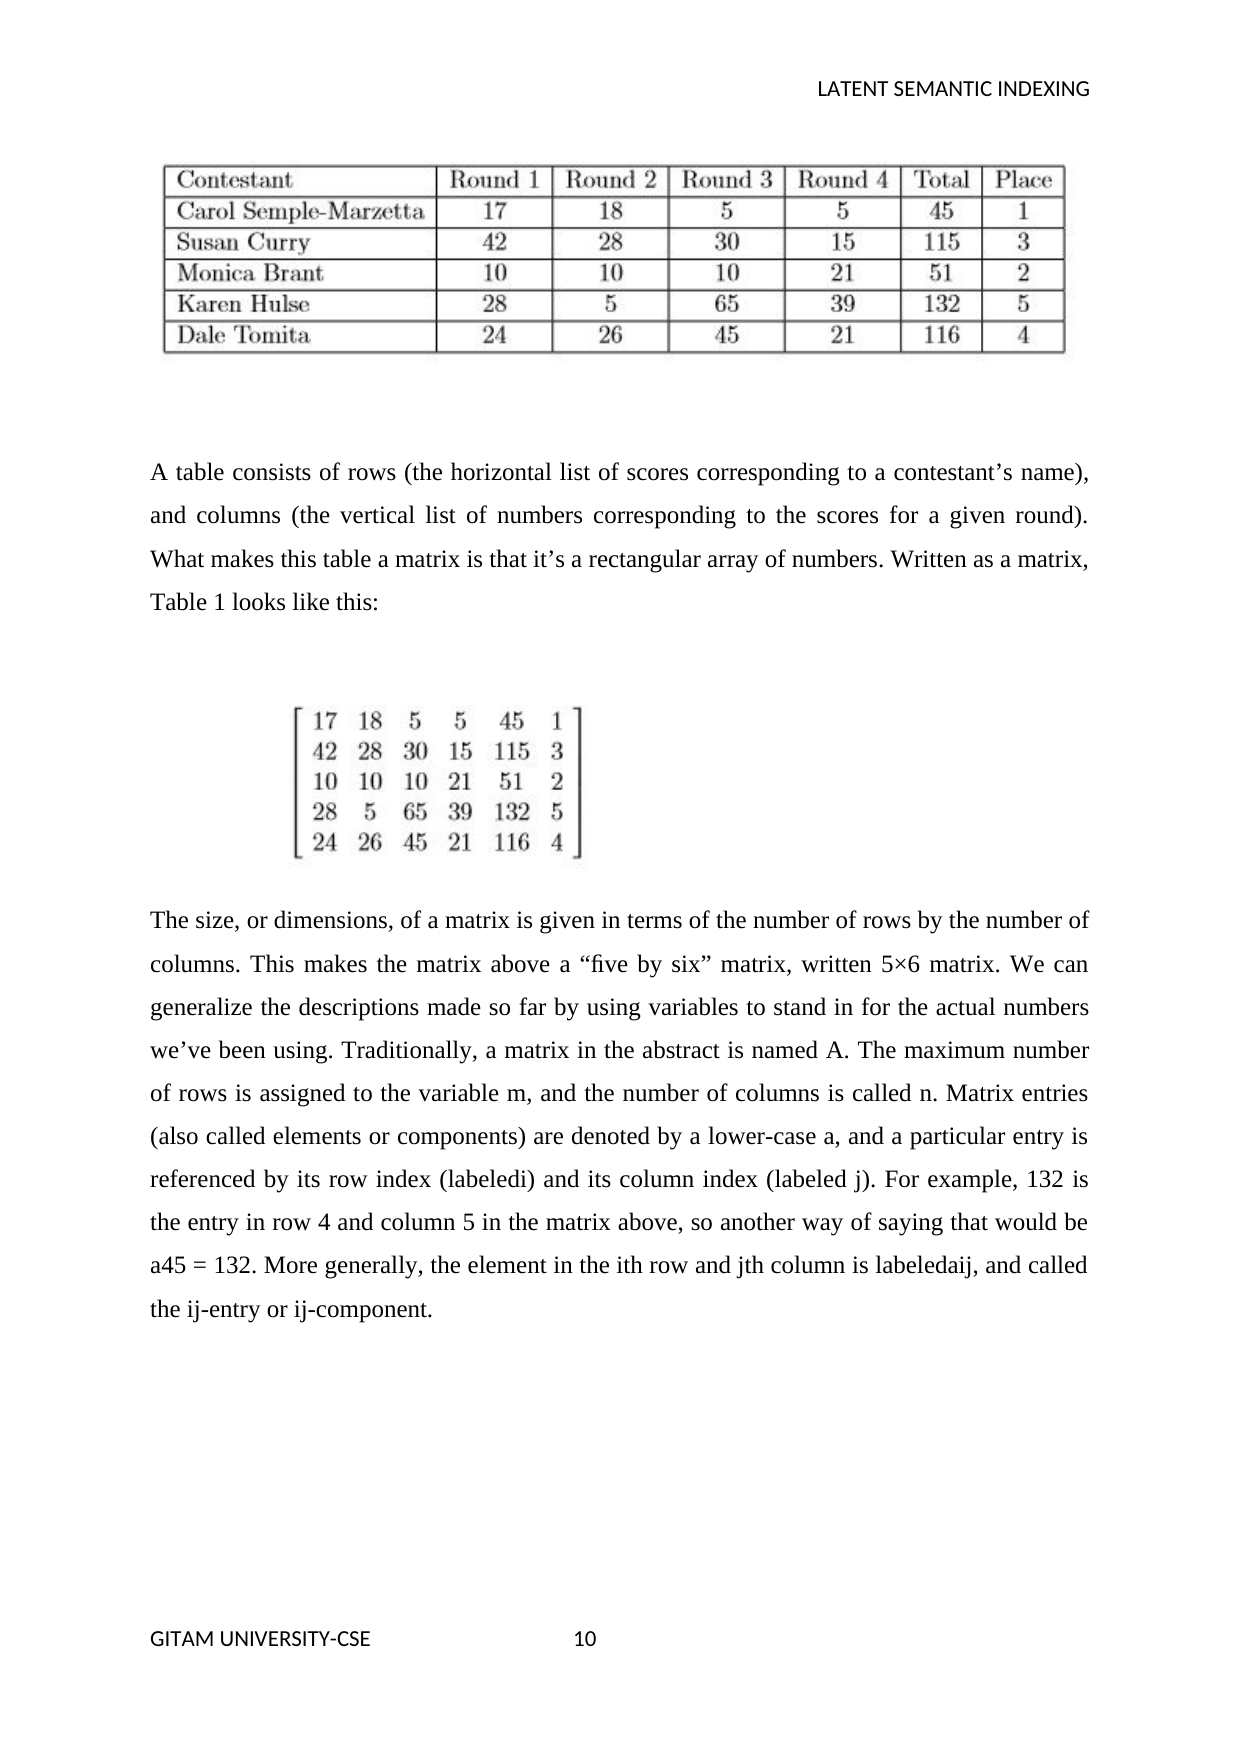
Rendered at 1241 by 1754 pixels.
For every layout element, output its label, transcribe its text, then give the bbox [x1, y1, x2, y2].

picture [150, 150, 1091, 367]
text The size, or dimensions, of a matrix is given in terms of the number of rows by the number of columns. This makes the matrix above a “ﬁve by six” matrix, written 5×6 matrix. We can generalize the descriptions made so far by using variables to stand in for the actual numbers we’ve been using. Traditionally, a matrix in the abstract is named A. The maximum number of rows is assigned to the variable m, and the number of columns is called n. Matrix entries (also called elements or components) are denoted by a lower-case a, and a particular entry is referenced by its row index (labeledi) and its column index (labeled j). For example, 132 is the entry in row 4 and column 5 in the matrix above, so another way of saying that would be a45 = 132. More generally, the element in the ith row and jth column is labeledaij, and called the ij-entry or ij-component. [150, 906, 1090, 1322]
text A table consists of rows (the horizontal list of scores corresponding to a contestant’s name), and columns (the vertical list of numbers corresponding to the scores for a given round). What makes this table a matrix is that it’s a rectangular array of numbers. Written as a matrix, Table 1 looks like this: [150, 457, 1090, 616]
picture [225, 705, 616, 875]
